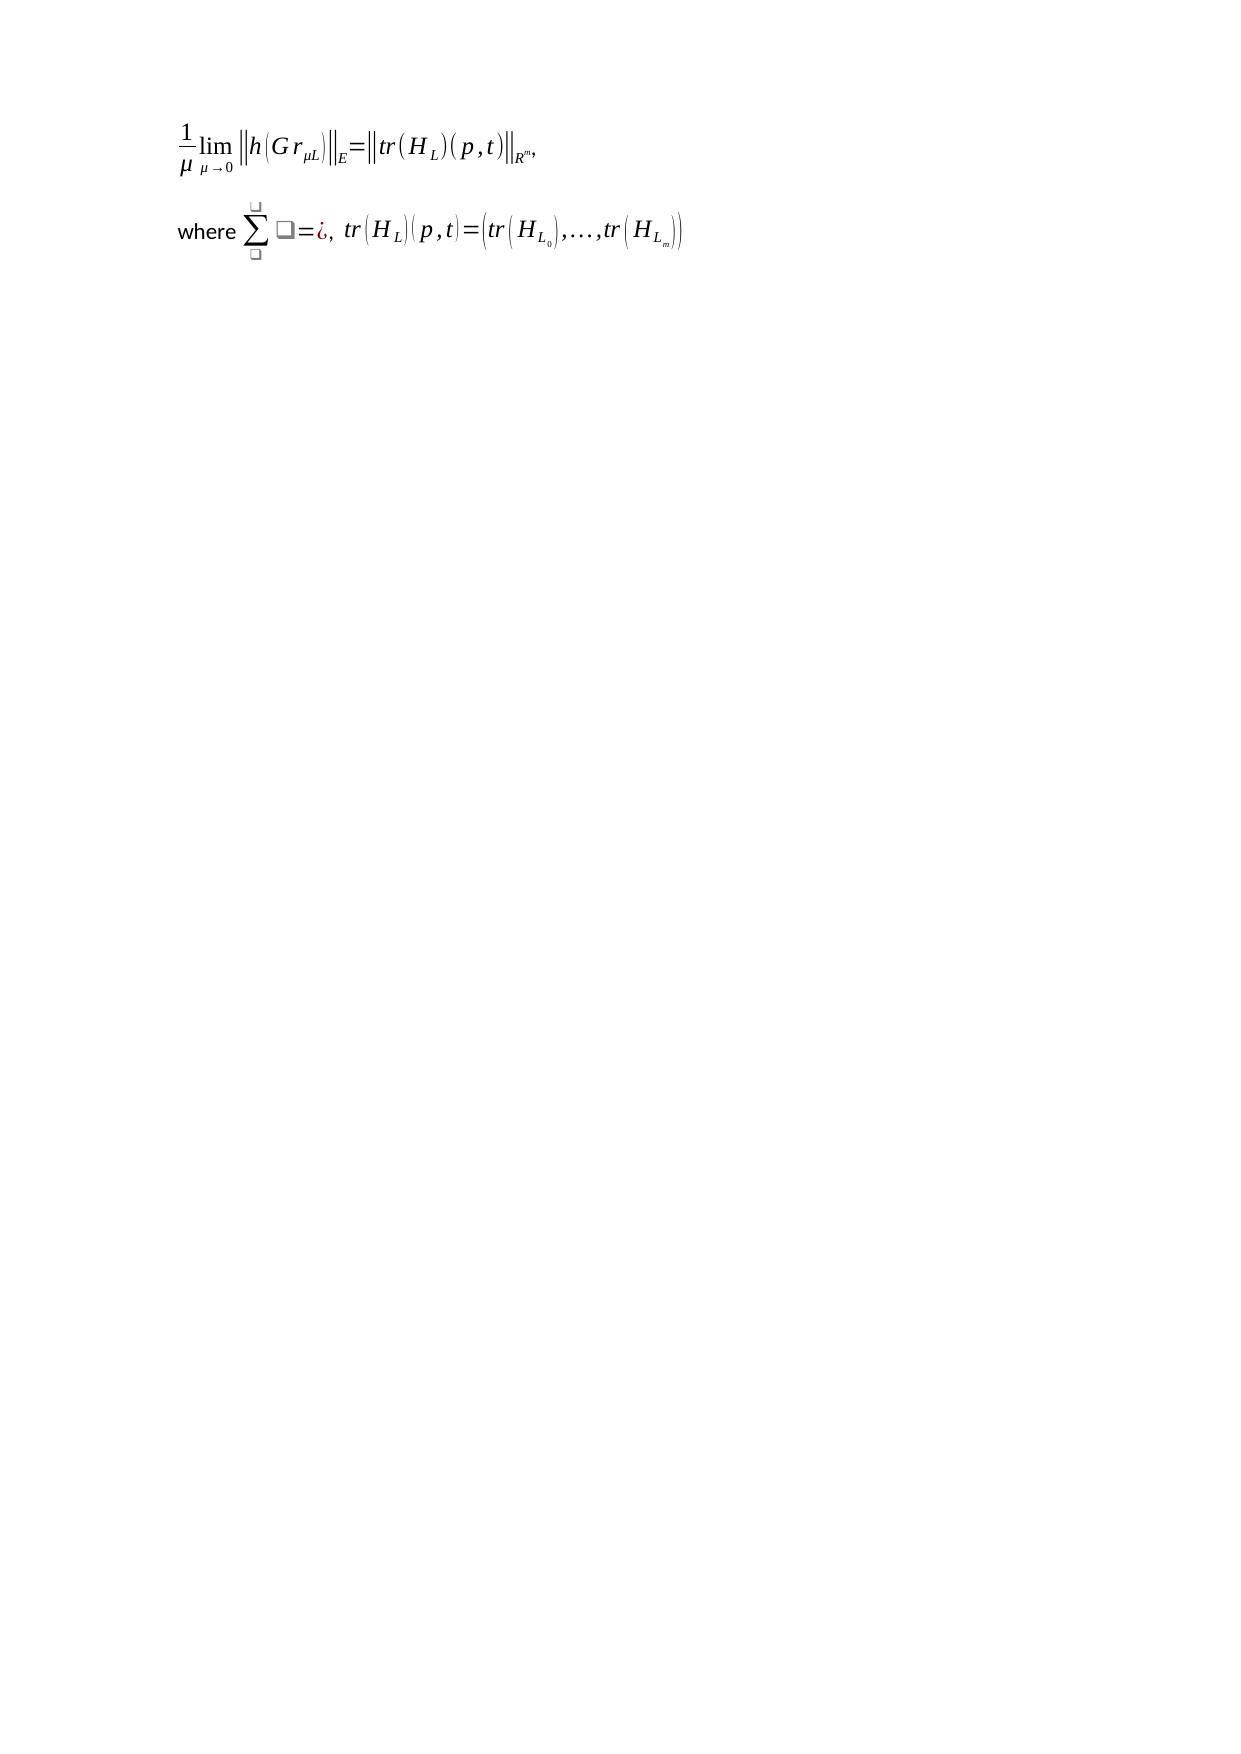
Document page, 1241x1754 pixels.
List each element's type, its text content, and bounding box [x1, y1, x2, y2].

text where , [177, 202, 1152, 261]
text , [177, 118, 1152, 177]
